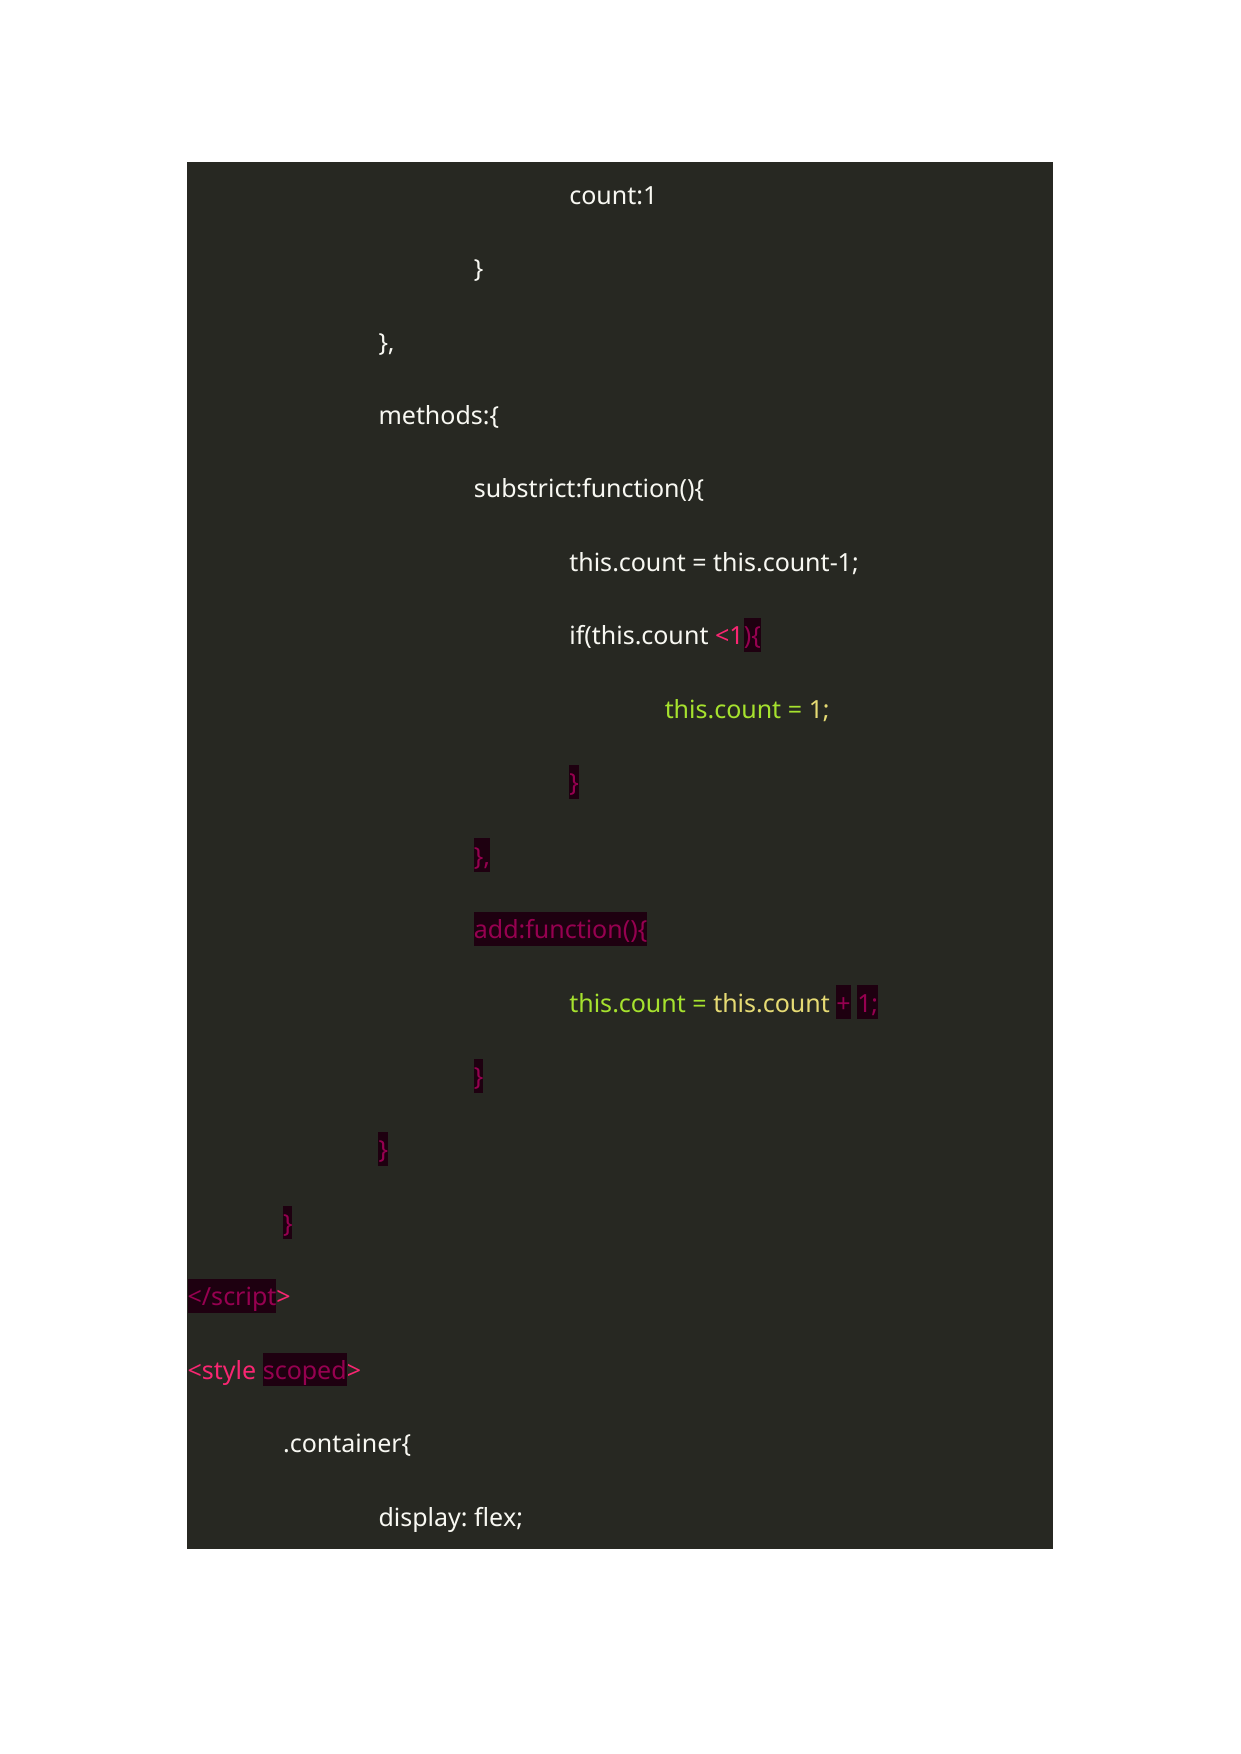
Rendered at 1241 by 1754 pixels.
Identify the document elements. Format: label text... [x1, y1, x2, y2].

text this.count = this.count + 1; [187, 970, 1053, 1035]
text } [187, 1117, 1053, 1182]
text count:1 [187, 162, 1053, 227]
text .container{ [187, 1410, 1053, 1475]
text substrict:function(){ [187, 456, 1053, 521]
text if(this.count <1){ [187, 603, 1053, 668]
text } [187, 749, 1053, 814]
text } [187, 1043, 1053, 1108]
text display: flex; [187, 1484, 1053, 1549]
text </script> [187, 1263, 1053, 1328]
text this.count = 1; [187, 676, 1053, 741]
text }, [187, 309, 1053, 374]
text add:function(){ [187, 896, 1053, 961]
text }, [187, 823, 1053, 888]
text } [187, 235, 1053, 300]
text } [187, 1190, 1053, 1255]
text this.count = this.count-1; [187, 529, 1053, 594]
text <style scoped> [187, 1337, 1053, 1402]
text methods:{ [187, 382, 1053, 447]
